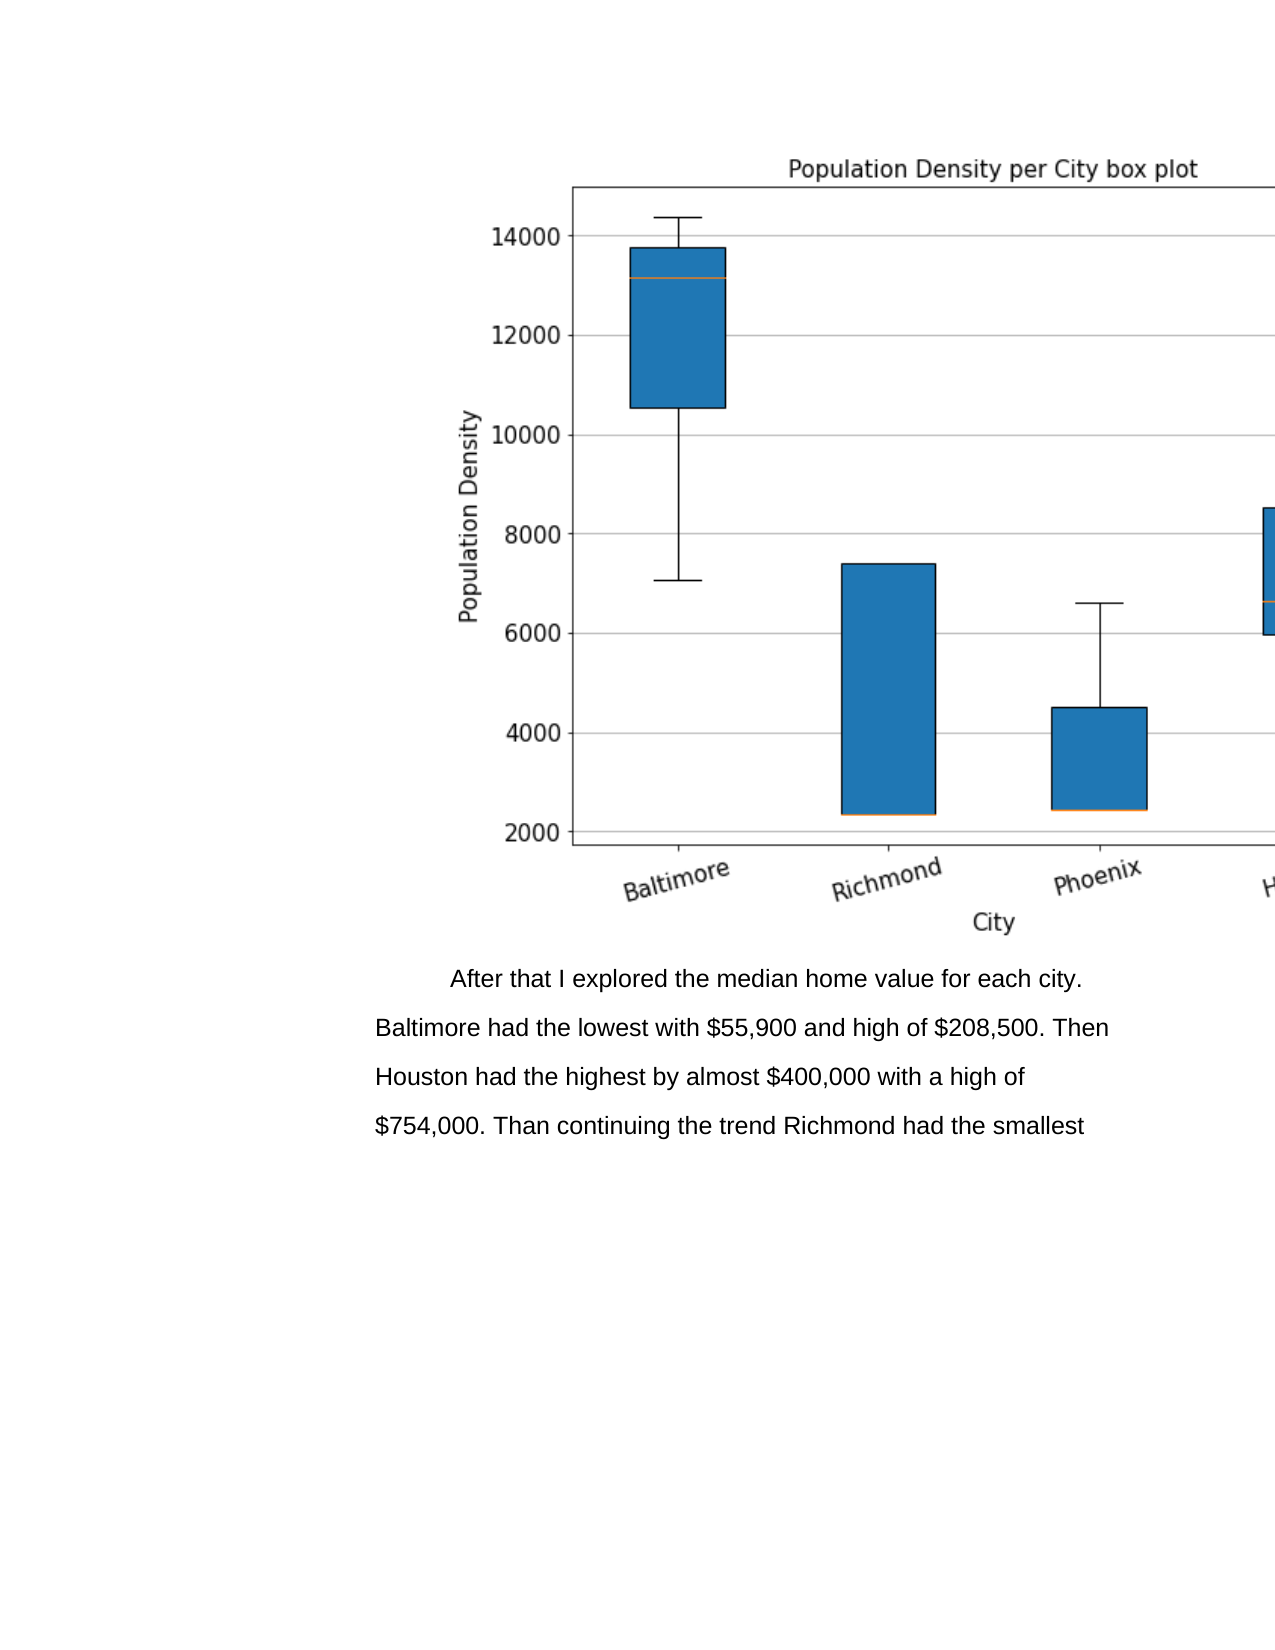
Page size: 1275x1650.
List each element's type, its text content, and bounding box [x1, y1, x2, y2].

text After that I explored the median home value for each city. Baltimore had the lowest with $55,900 and high of $208,500. Then Houston had the highest by almost $400,000 with a high of $754,000. Than continuing the trend Richmond had the smallest distribution. As seen below: [375, 964, 1125, 1139]
picture [450, 150, 1275, 946]
